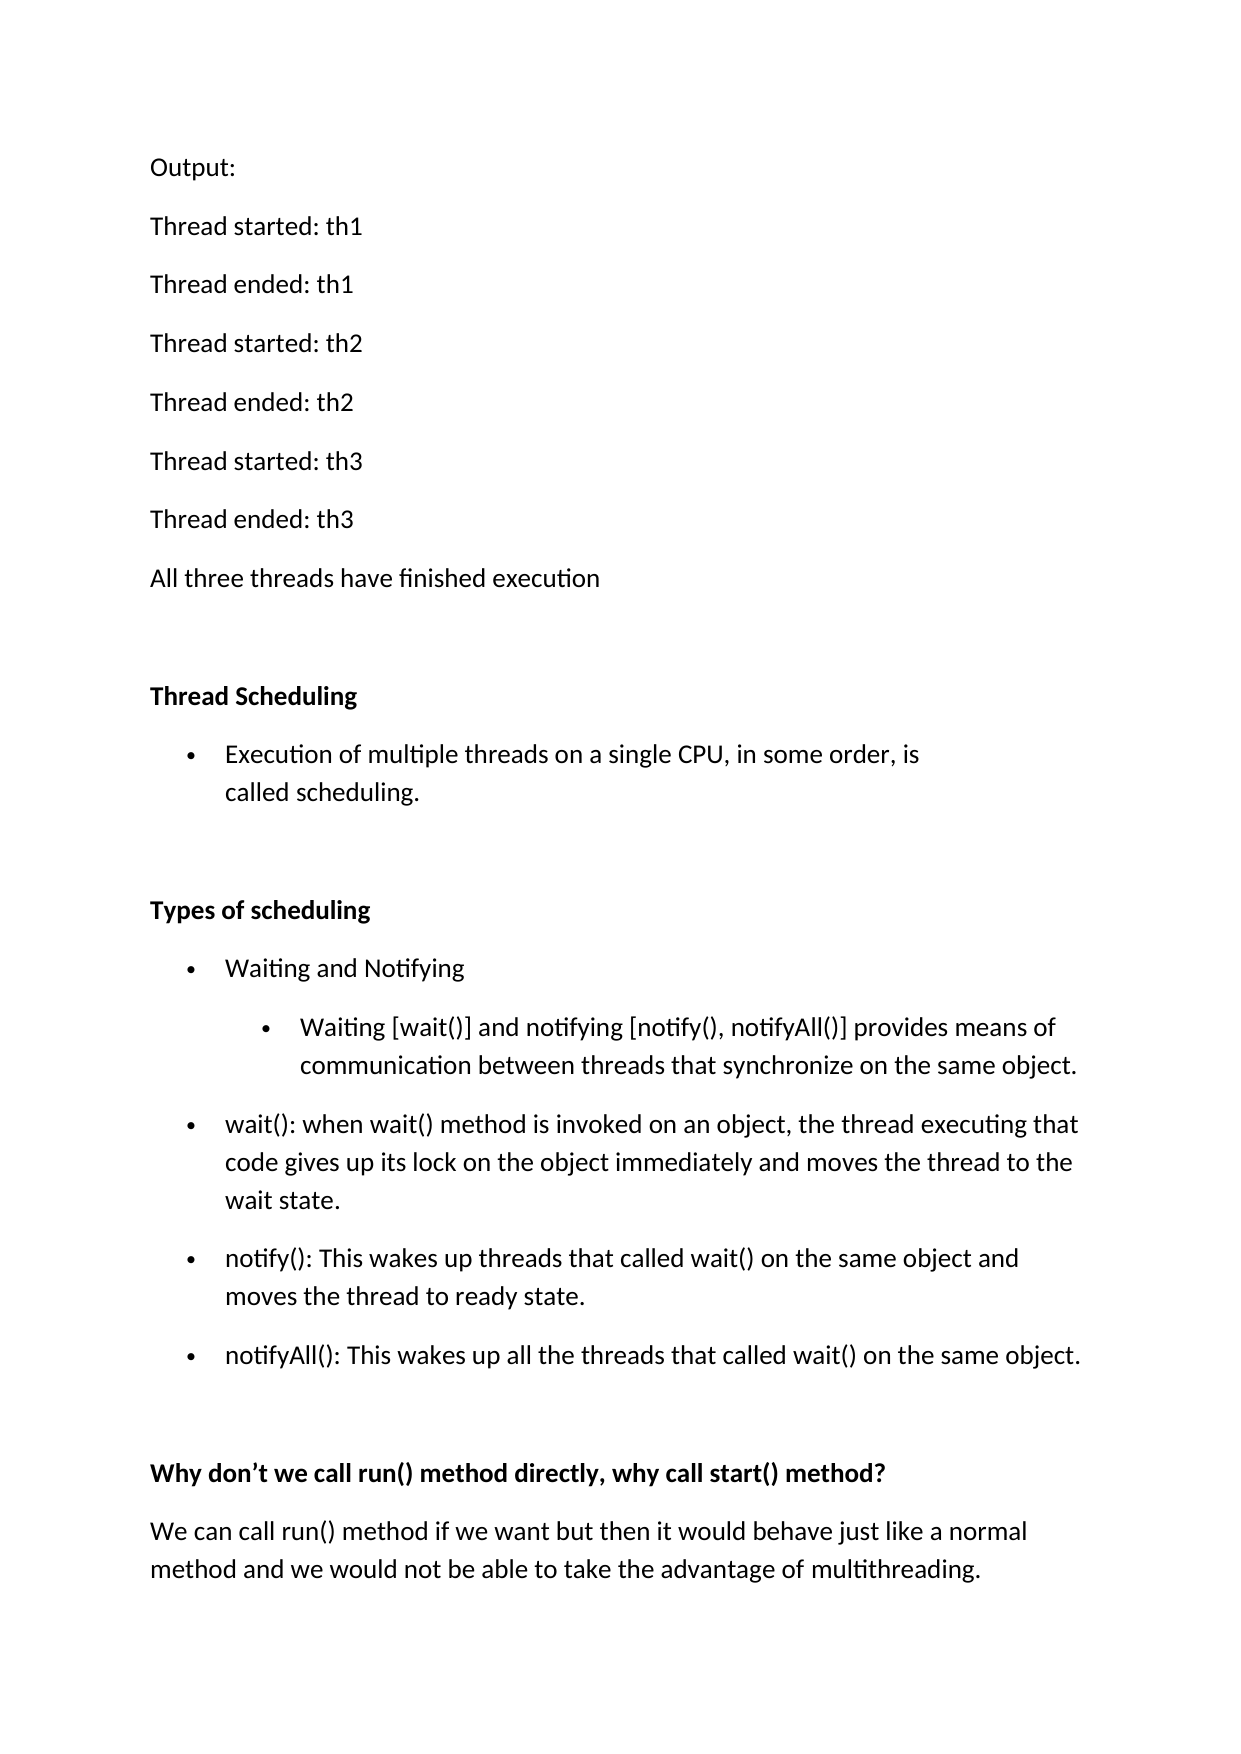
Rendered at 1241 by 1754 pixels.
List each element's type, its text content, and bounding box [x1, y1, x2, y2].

text Thread ended: th1 [150, 267, 1090, 301]
list wait(): when wait() method is invoked on an object, the thread executing that code gives up its lock on the object immediately and moves the thread to the wait state. [187, 1107, 1090, 1216]
text Thread started: th1 [150, 209, 1090, 242]
text We can call run() method if we want but then it would behave just like a normal method and we would not be able to take the advantage of multithreading. [150, 1514, 1090, 1586]
text All three threads have finished execution [150, 561, 1090, 594]
text Types of scheduling [150, 893, 1090, 926]
list Waiting [wait()] and notifying [notify(), notifyAll()] provides means of communication between threads that synchronize on the same object. [262, 1010, 1090, 1081]
text Output: [150, 150, 1090, 183]
list Waiting and Notifying [187, 952, 1090, 985]
text Thread ended: th2 [150, 385, 1090, 418]
text Thread started: th3 [150, 444, 1090, 477]
text Why don’t we call run() method directly, why call start() method? [150, 1456, 1090, 1489]
list notify(): This wakes up threads that called wait() on the same object and moves the thread to ready state. [187, 1242, 1090, 1313]
text Thread ended: th3 [150, 502, 1090, 536]
text Thread Scheduling [150, 679, 1090, 712]
list notifyAll(): This wakes up all the threads that called wait() on the same object. [187, 1338, 1090, 1371]
list Execution of multiple threads on a single CPU, in some order, is called scheduling. [187, 737, 1090, 808]
text Thread started: th2 [150, 326, 1090, 359]
